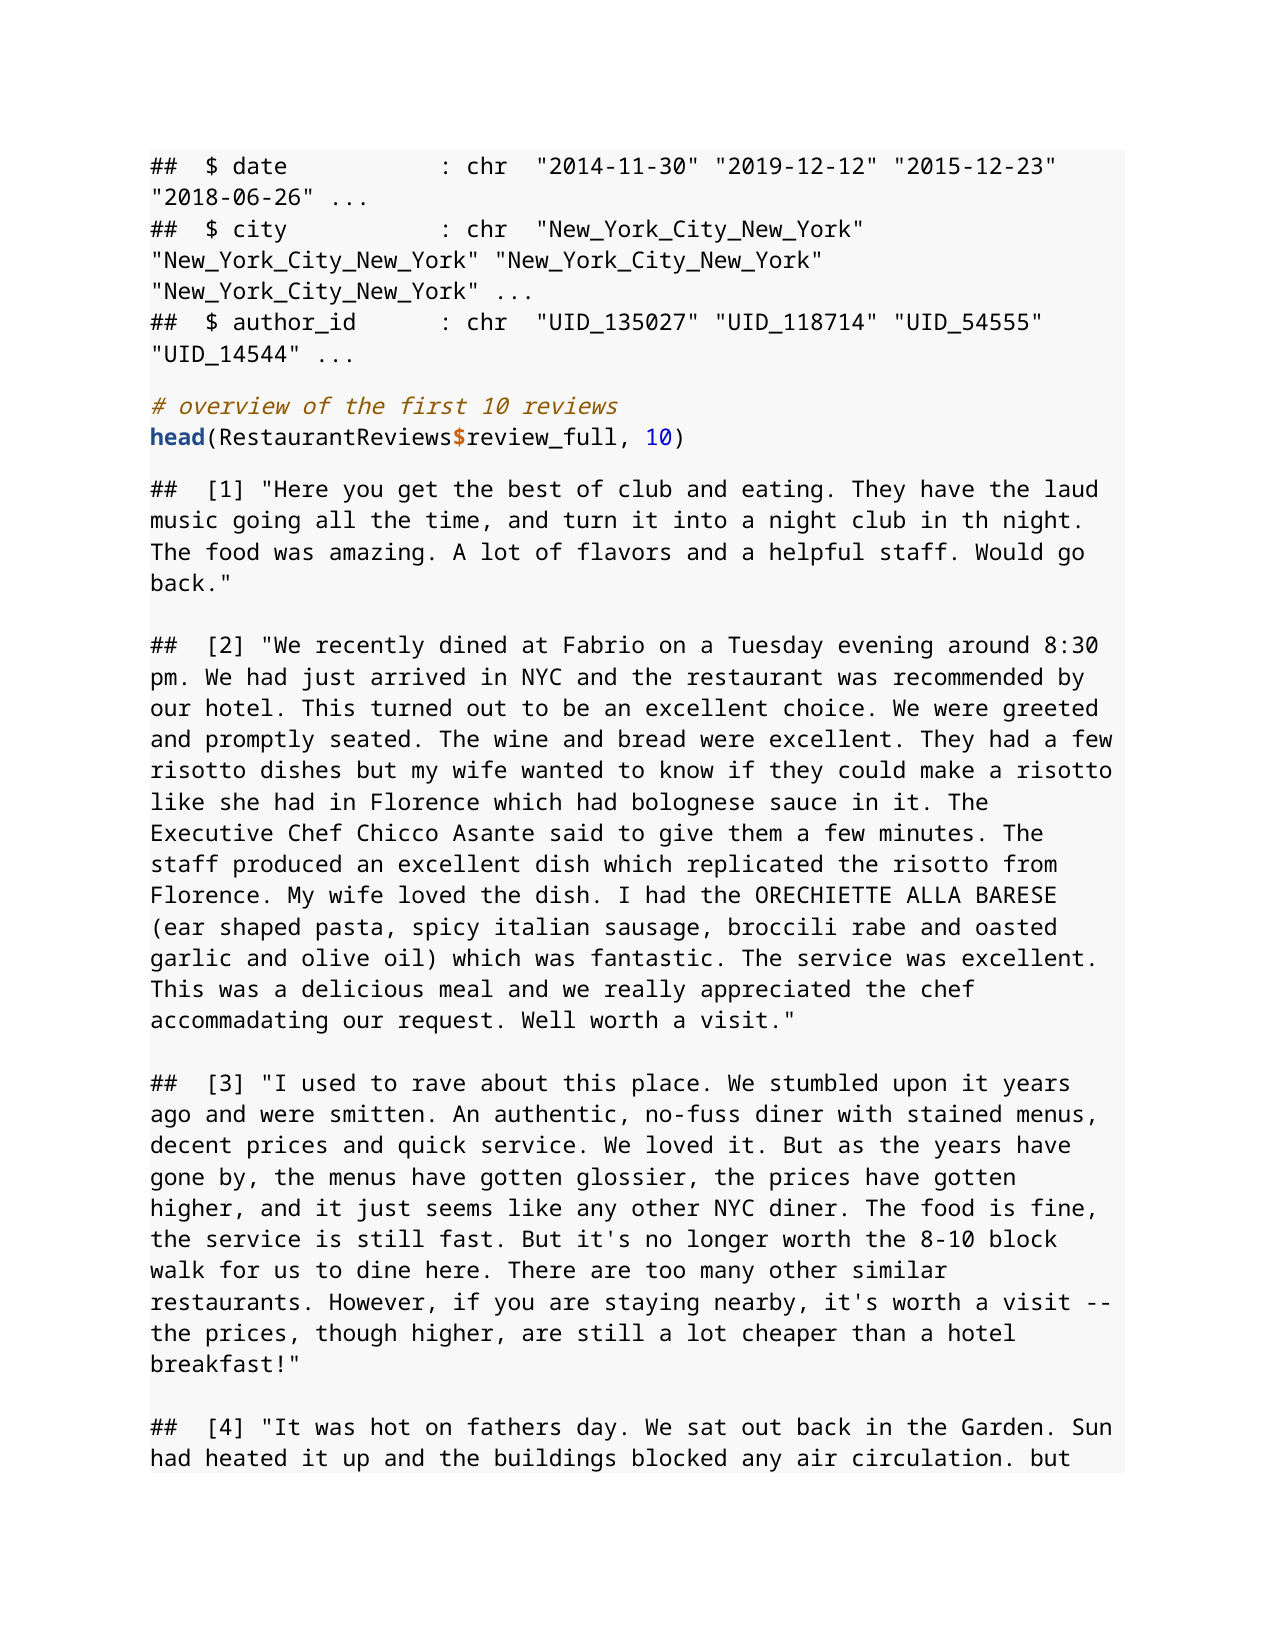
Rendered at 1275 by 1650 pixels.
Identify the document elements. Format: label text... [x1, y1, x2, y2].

text # overview of the first 10 reviews head(RestaurantReviews$review_full, 10) [150, 389, 1125, 452]
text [150, 473, 1125, 1473]
